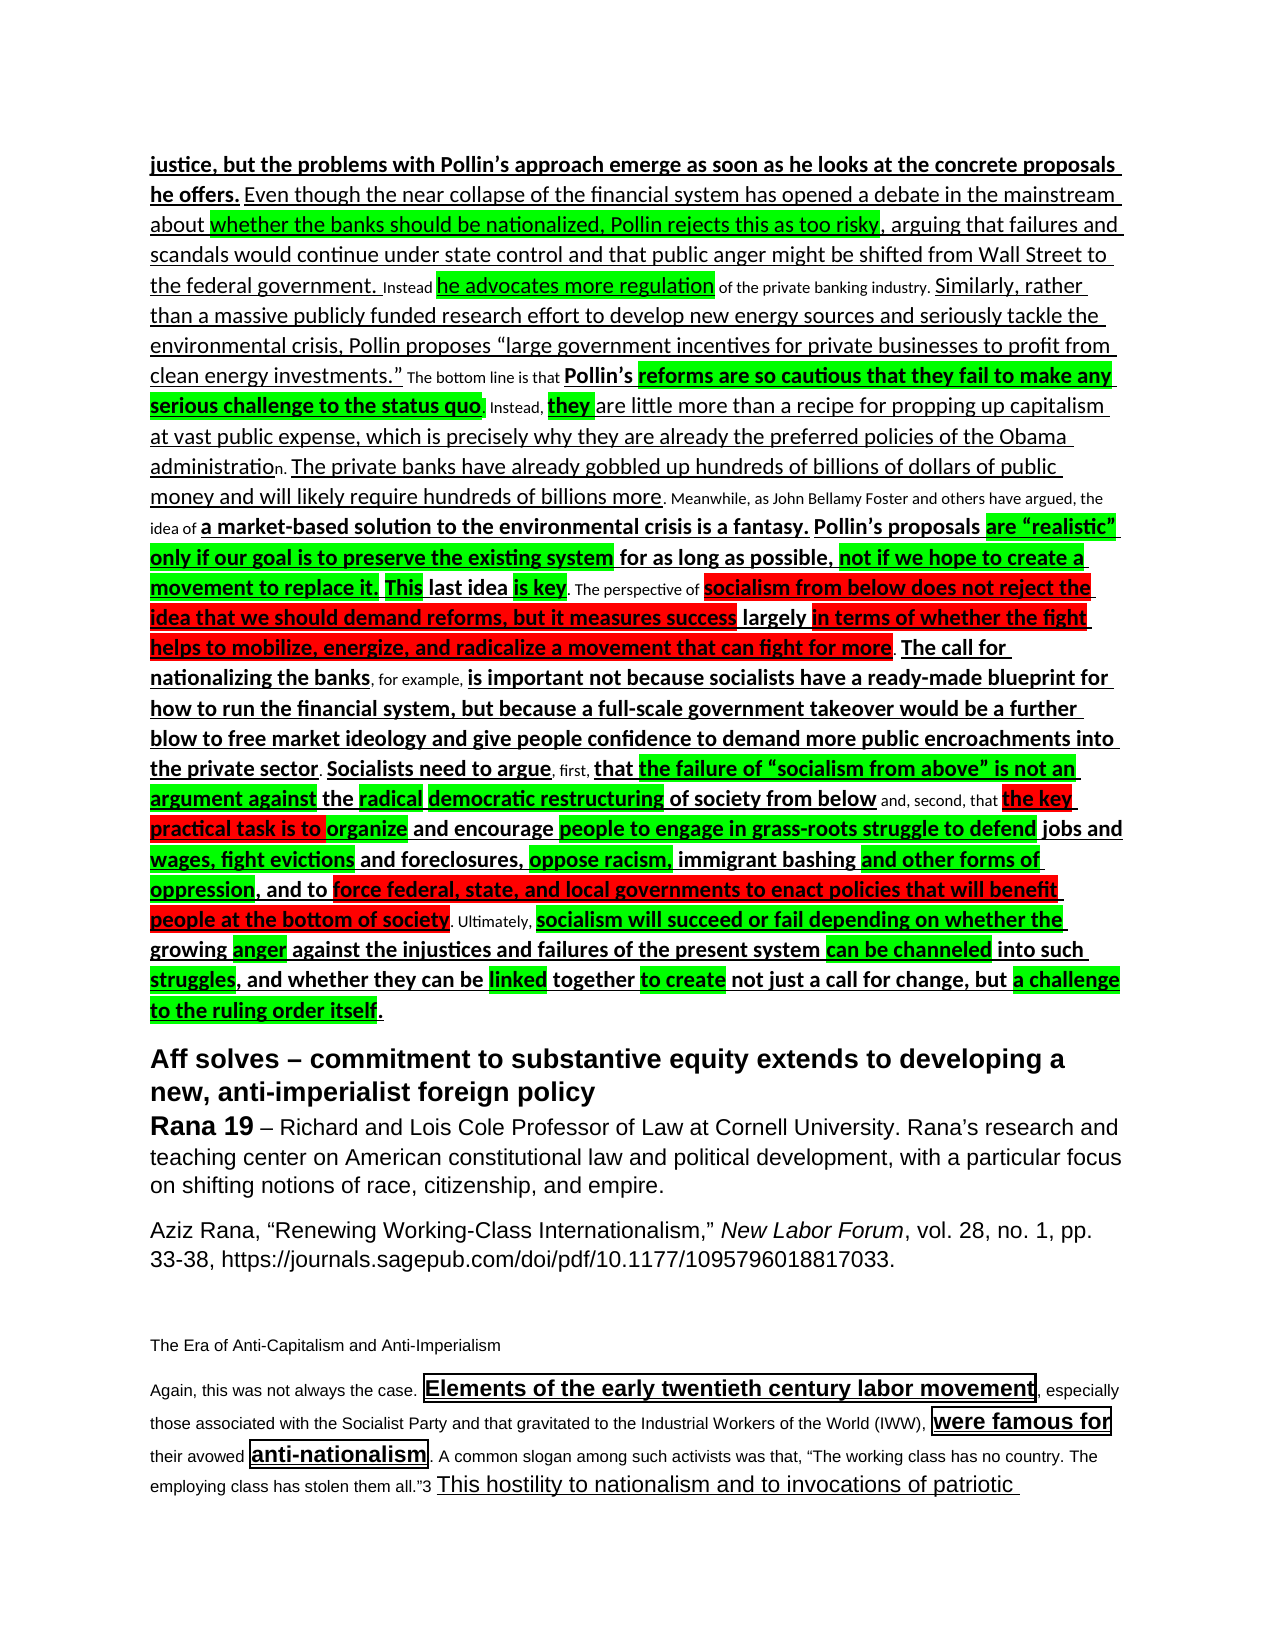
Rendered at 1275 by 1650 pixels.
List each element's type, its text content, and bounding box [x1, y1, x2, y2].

text The Era of Anti-Capitalism and Anti-Imperialism [150, 1336, 1125, 1355]
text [150, 150, 1125, 1024]
subtitle Aff solves – commitment to substantive equity extends to developing a new, anti-imperialist foreign policy [150, 1043, 1125, 1108]
text Rana 19 – Richard and Lois Cole Professor of Law at Cornell University. Rana’s research and teaching center on American constitutional law and political development, with a particular focus on shifting notions of race, citizenship, and empire. [150, 1110, 1125, 1198]
text Aziz Rana, “Renewing Working-Class Internationalism,” New Labor Forum, vol. 28, no. 1, pp. 33-38, https://journals.sagepub.com/doi/pdf/10.1177/1095796018817033. [150, 1217, 1125, 1272]
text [150, 1373, 1125, 1498]
